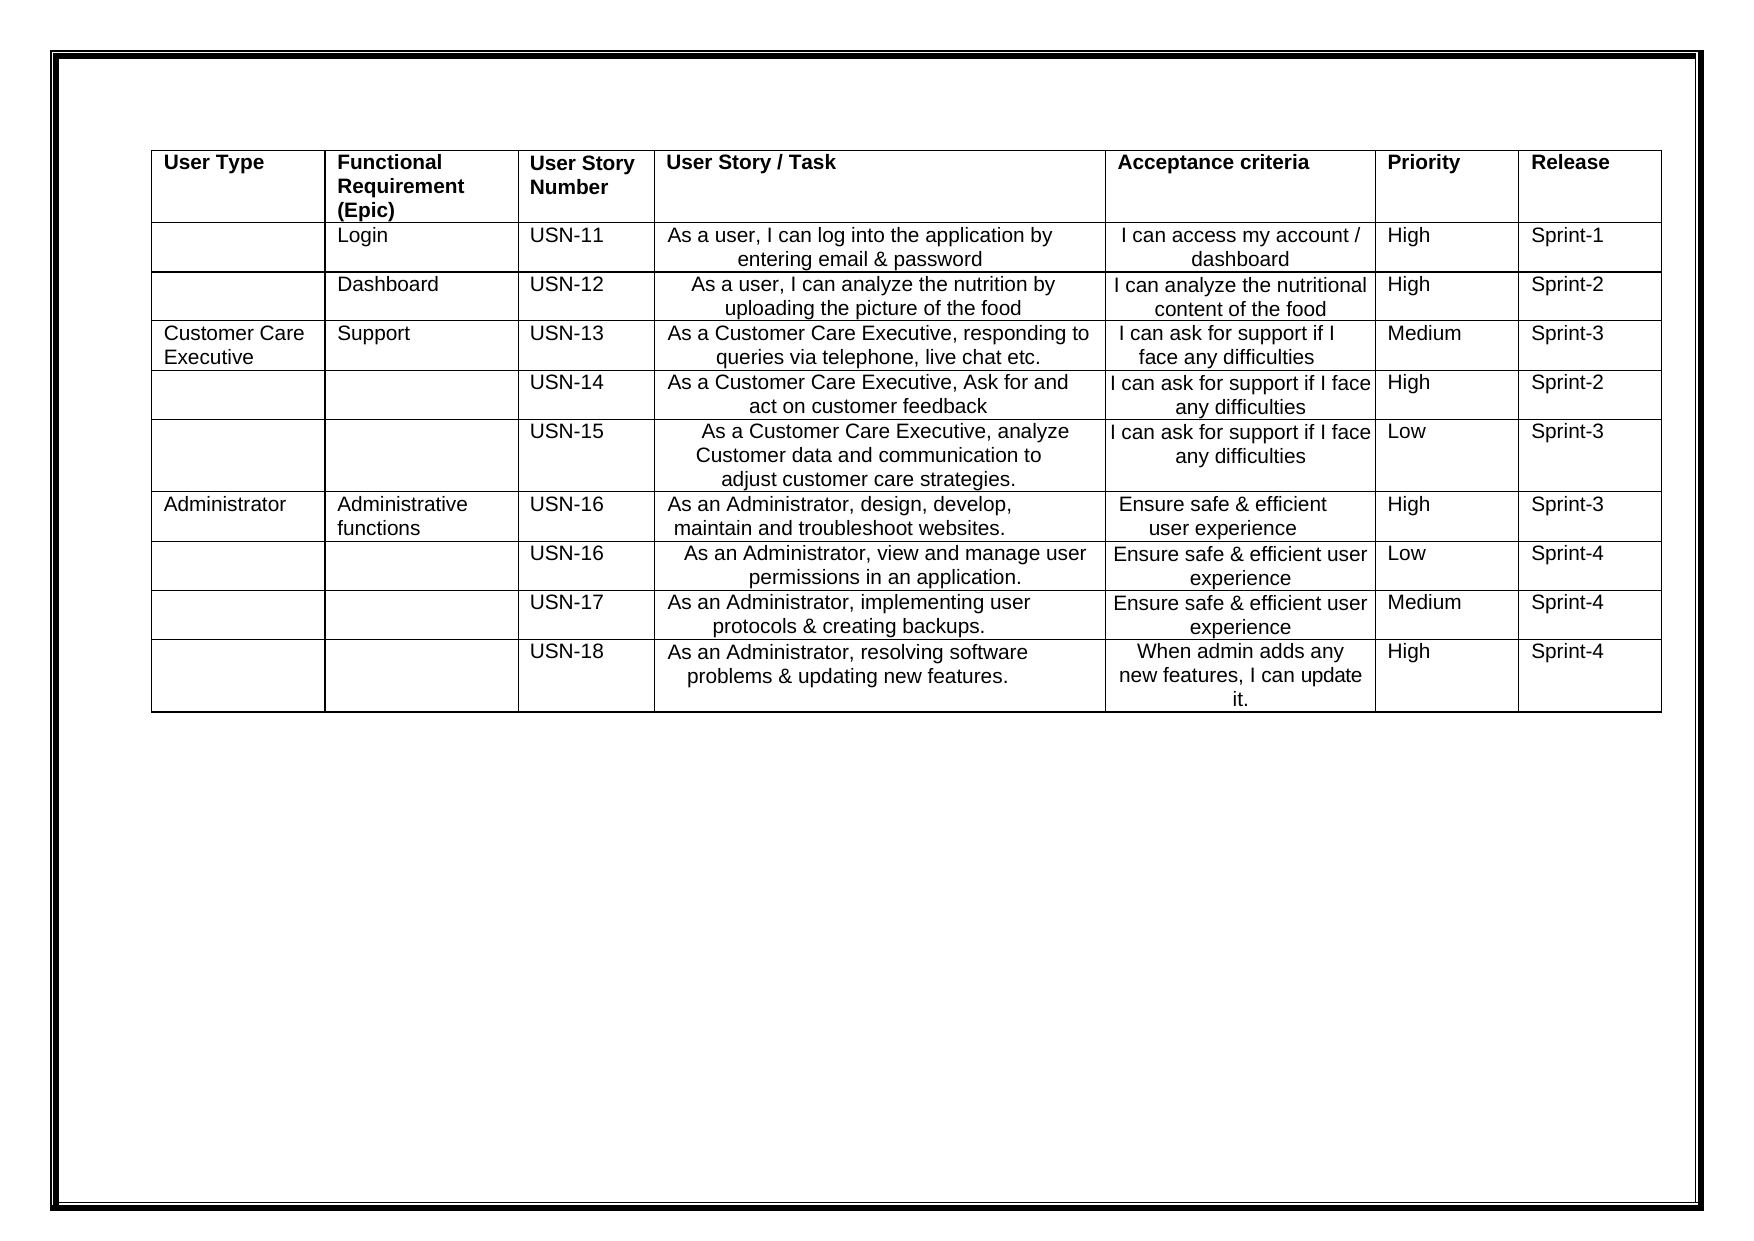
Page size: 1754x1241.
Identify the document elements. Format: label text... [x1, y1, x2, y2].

table_cell Dashboard [326, 273, 518, 320]
table_cell I can analyze the nutritional content of the food [1106, 273, 1375, 320]
table_cell USN-11 [519, 223, 654, 271]
table_cell Administrator [152, 492, 324, 541]
table_header Acceptance criteria [1106, 151, 1375, 222]
table_cell Sprint-4 [1519, 591, 1661, 638]
table_cell USN-15 [519, 420, 654, 491]
table_header User Story / Task [655, 151, 1105, 222]
table_cell As an Administrator, view and manage user permissions in an application. [655, 542, 1105, 589]
table_cell USN-17 [519, 591, 654, 638]
table_cell High [1376, 223, 1518, 271]
table_cell [152, 273, 324, 320]
table_cell High [1376, 492, 1518, 541]
table_cell High [1376, 640, 1518, 711]
table_header User Type [152, 151, 324, 222]
table_cell As a Customer Care Executive, responding to queries via telephone, live chat etc. [655, 321, 1105, 369]
table_cell Sprint-2 [1519, 371, 1661, 418]
table_cell [152, 591, 324, 638]
table_cell Ensure safe & efficient user experience [1106, 492, 1375, 541]
table_cell Login [326, 223, 518, 271]
table_header Priority [1376, 151, 1518, 222]
table_cell [326, 640, 518, 711]
table_cell I can ask for support if I face any difficulties [1106, 371, 1375, 418]
table_cell [152, 420, 324, 491]
table_cell Sprint-4 [1519, 542, 1661, 589]
table_cell As an Administrator, implementing user protocols & creating backups. [655, 591, 1105, 638]
table_cell Ensure safe & efficient user experience [1106, 591, 1375, 638]
table_cell Low [1376, 420, 1518, 491]
table_cell Medium [1376, 321, 1518, 369]
table_cell Customer Care Executive [152, 321, 324, 369]
table_cell USN-13 [519, 321, 654, 369]
table_cell High [1376, 371, 1518, 418]
table_cell USN-18 [519, 640, 654, 711]
table_header Functional Requirement (Epic) [326, 151, 518, 222]
table_cell High [1376, 273, 1518, 320]
table_cell Support [326, 321, 518, 369]
table_cell Sprint-3 [1519, 420, 1661, 491]
table_cell Sprint-4 [1519, 640, 1661, 711]
table_cell As a Customer Care Executive, Ask for and act on customer feedback [655, 371, 1105, 418]
table_cell Sprint-3 [1519, 492, 1661, 541]
table_cell Low [1376, 542, 1518, 589]
table_cell As a Customer Care Executive, analyze Customer data and communication to adjust customer care strategies. [655, 420, 1105, 491]
table_cell [152, 542, 324, 589]
table_cell Sprint-1 [1519, 223, 1661, 271]
table_cell As an Administrator, resolving software problems & updating new features. [655, 640, 1105, 711]
table_cell [326, 542, 518, 589]
table_cell USN-14 [519, 371, 654, 418]
table_cell USN-16 [519, 492, 654, 541]
table_cell USN-12 [519, 273, 654, 320]
table_cell I can ask for support if I face any difficulties [1106, 321, 1375, 369]
table_cell As a user, I can analyze the nutrition by uploading the picture of the food [655, 273, 1105, 320]
table_cell [152, 640, 324, 711]
table_cell [152, 223, 324, 271]
table_cell As a user, I can log into the application by entering email & password [655, 223, 1105, 271]
table_cell I can ask for support if I face any difficulties [1106, 420, 1375, 491]
table_cell As an Administrator, design, develop, maintain and troubleshoot websites. [655, 492, 1105, 541]
table_cell When admin adds any new features, I can update it. [1106, 640, 1375, 711]
table_cell Sprint-3 [1519, 321, 1661, 369]
table_header Release [1519, 151, 1661, 222]
table_cell Administrative functions [326, 492, 518, 541]
table_cell [326, 371, 518, 418]
table_cell [152, 371, 324, 418]
table_cell Ensure safe & efficient user experience [1106, 542, 1375, 589]
table_header User Story Number [519, 151, 654, 222]
table_cell Medium [1376, 591, 1518, 638]
table_cell Sprint-2 [1519, 273, 1661, 320]
table_cell [326, 591, 518, 638]
table_cell I can access my account / dashboard [1106, 223, 1375, 271]
table_cell USN-16 [519, 542, 654, 589]
table_cell [326, 420, 518, 491]
